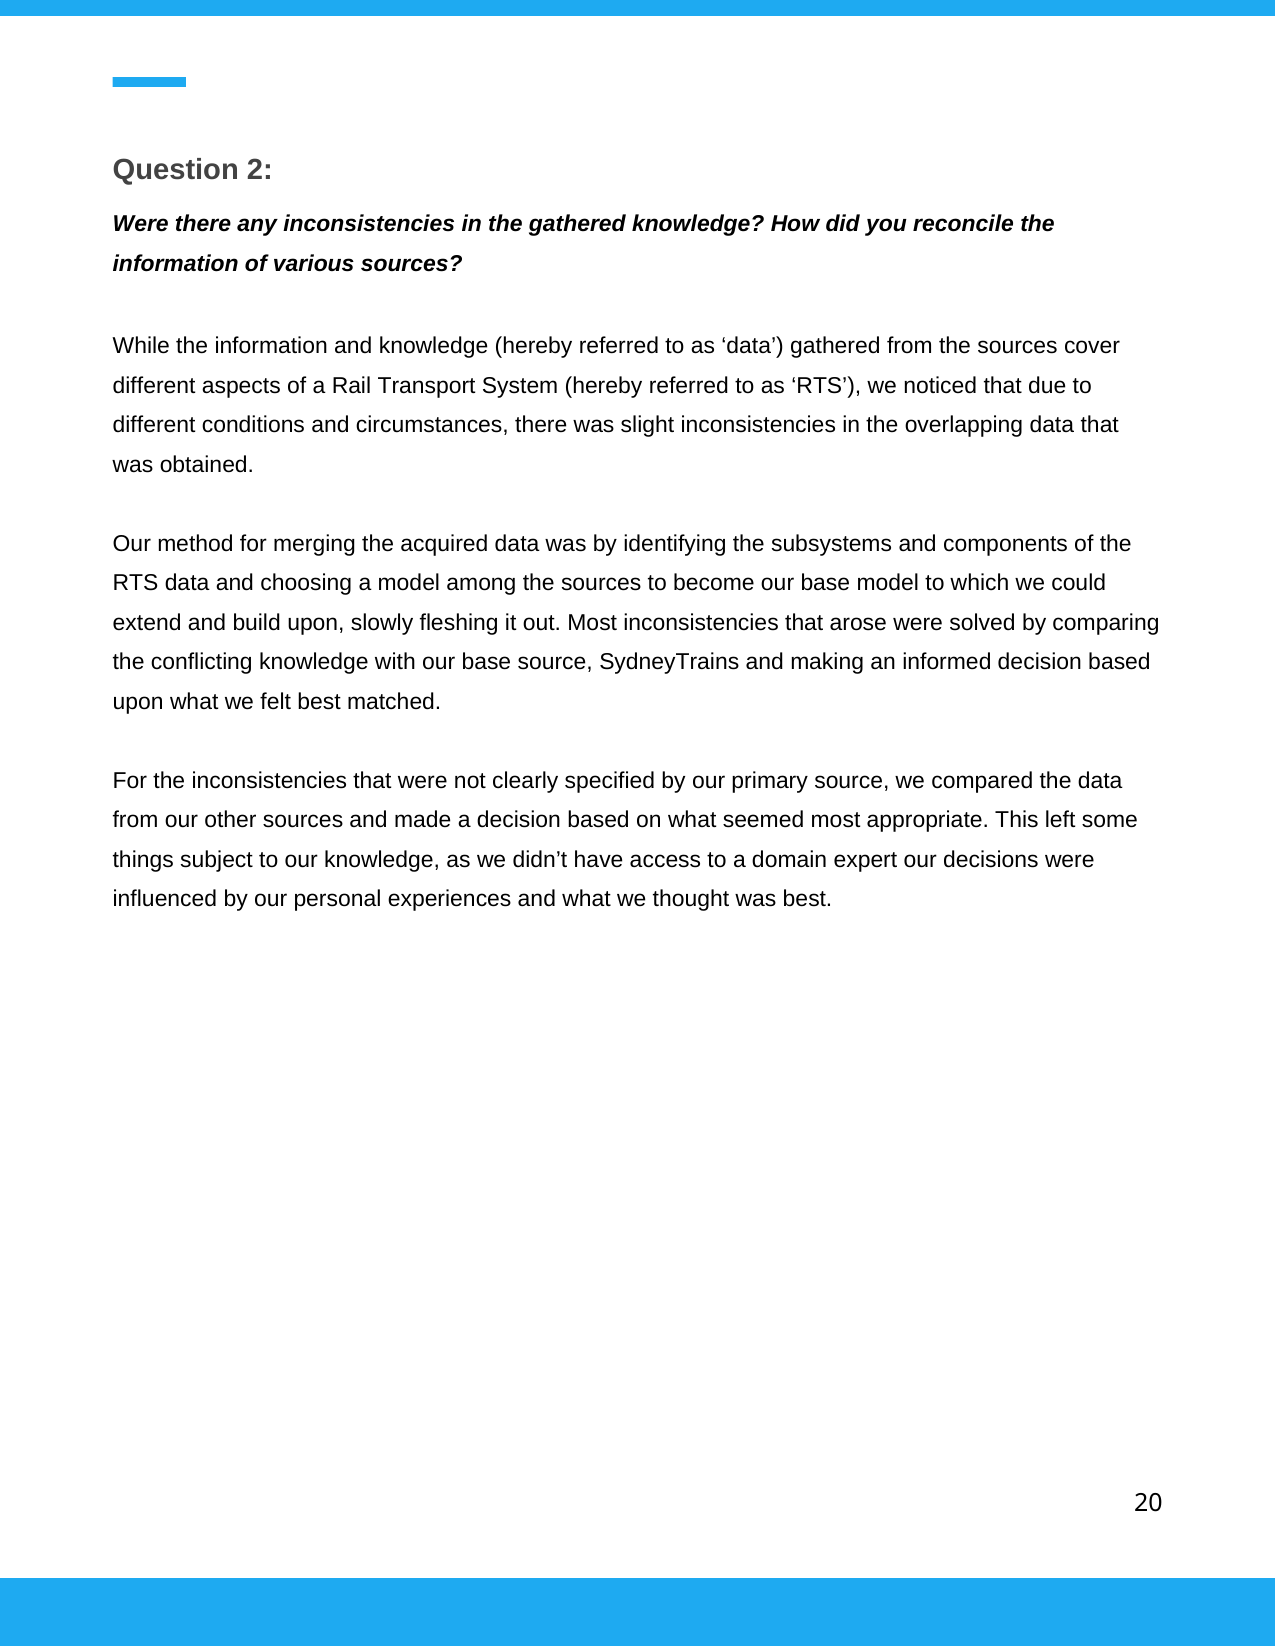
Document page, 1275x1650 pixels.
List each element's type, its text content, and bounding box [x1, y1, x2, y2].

text Were there any inconsistencies in the gathered knowledge? How did you reconcile the information of various sources? [112, 210, 1162, 276]
picture [0, 1578, 1275, 1646]
picture [0, 0, 1275, 16]
subtitle Question 2: [112, 152, 1162, 185]
picture [112, 77, 186, 87]
text Our method for merging the acquired data was by identifying the subsystems and components of the RTS data and choosing a model among the sources to become our base model to which we could extend and build upon, slowly fleshing it out. Most inconsistencies that arose were solved by comparing the conflicting knowledge with our base source, SydneyTrains and making an informed decision based upon what we felt best matched. [112, 530, 1162, 714]
text While the information and knowledge (hereby referred to as ‘data’) gathered from the sources cover different aspects of a Rail Transport System (hereby referred to as ‘RTS’), we noticed that due to different conditions and circumstances, there was slight inconsistencies in the overlapping data that was obtained. [112, 332, 1162, 477]
text For the inconsistencies that were not clearly specified by our primary source, we compared the data from our other sources and made a decision based on what seemed most appropriate. This left some things subject to our knowledge, as we didn’t have access to a domain expert our decisions were influenced by our personal experiences and what we thought was best. [112, 767, 1162, 911]
